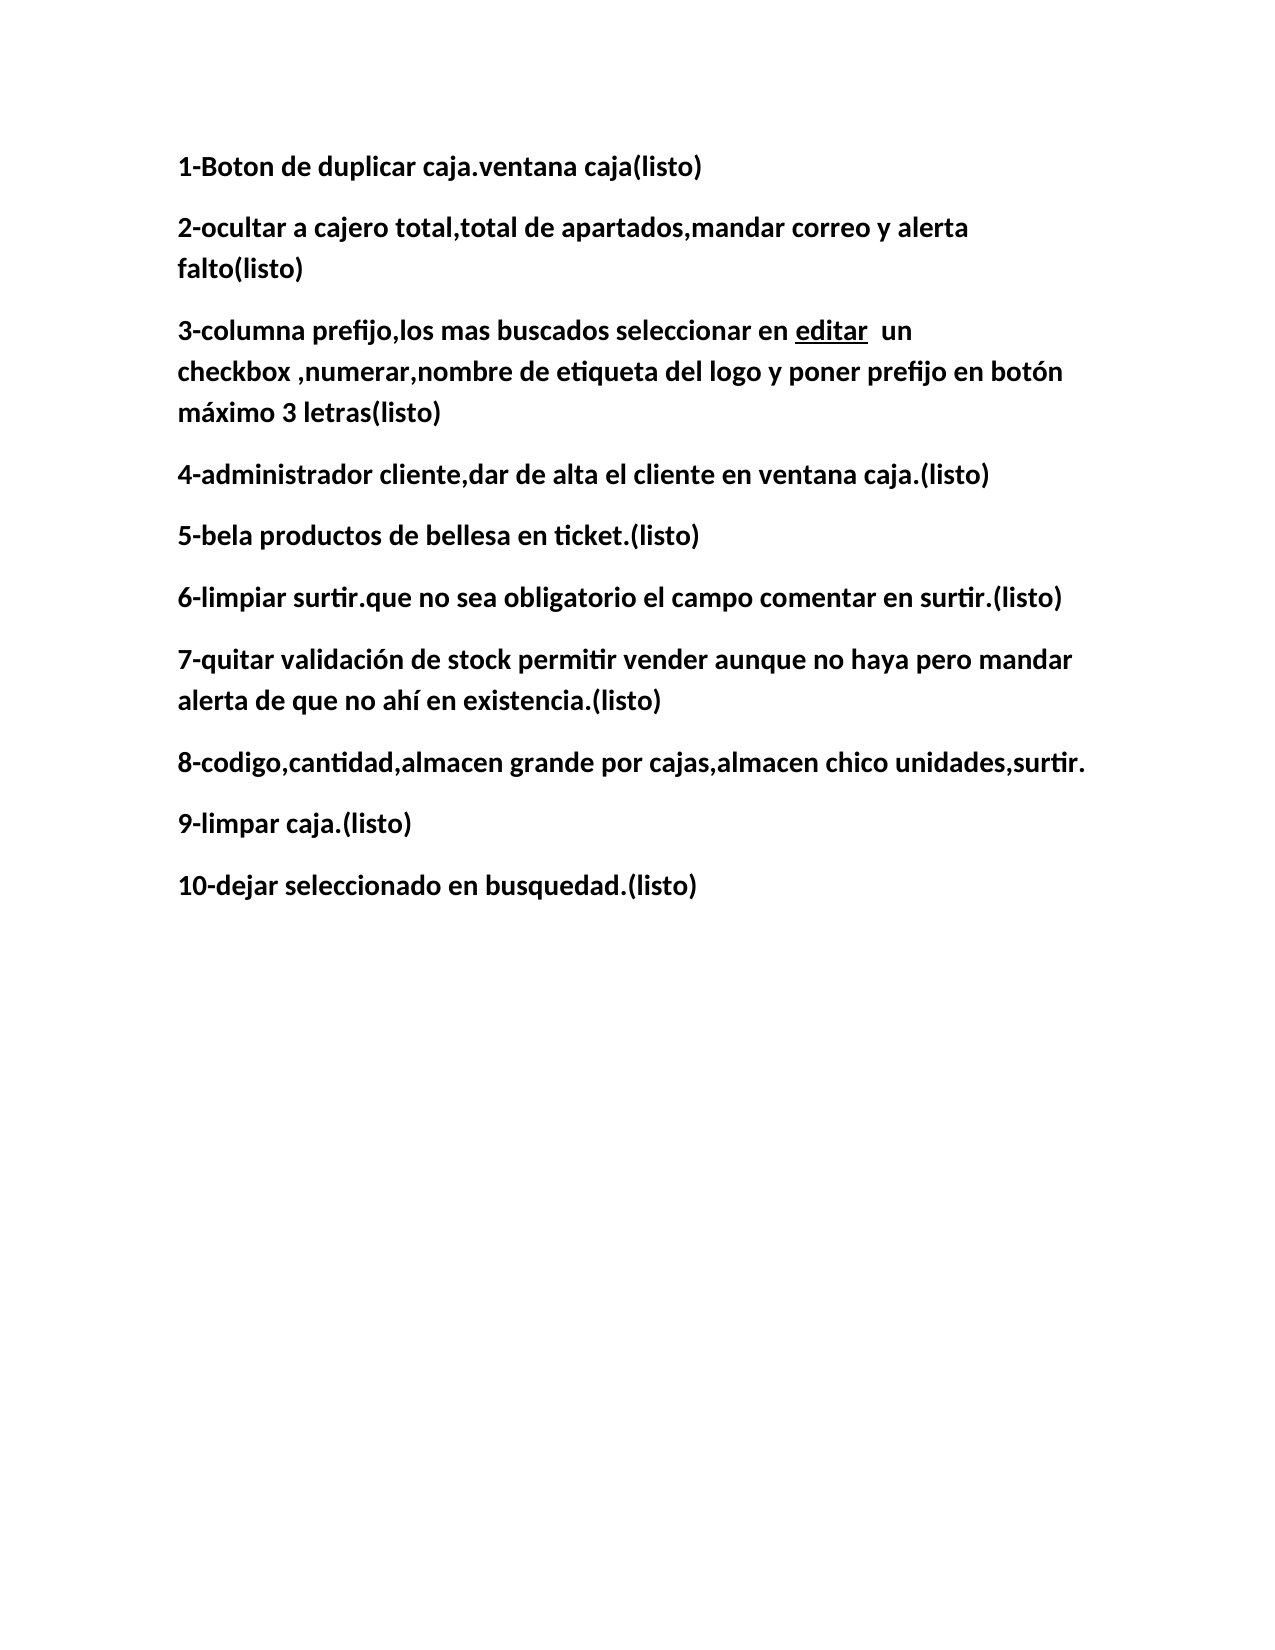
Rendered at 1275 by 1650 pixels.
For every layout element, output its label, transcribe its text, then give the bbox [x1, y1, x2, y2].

text 9-limpar caja.(listo) [177, 806, 1098, 841]
text 2-ocultar a cajero total,total de apartados,mandar correo y alerta falto(listo) [177, 209, 1098, 286]
text 5-bela productos de bellesa en ticket.(listo) [177, 517, 1098, 553]
text 7-quitar validación de stock permitir vender aunque no haya pero mandar alerta de que no ahí en existencia.(listo) [177, 641, 1098, 718]
text 10-dejar seleccionado en busquedad.(listo) [177, 867, 1098, 903]
text 4-administrador cliente,dar de alta el cliente en ventana caja.(listo) [177, 456, 1098, 491]
text 1-Boton de duplicar caja.ventana caja(listo) [177, 148, 1098, 183]
text 3-columna prefijo,los mas buscados seleccionar en editar un checkbox ,numerar,nombre de etiqueta del logo y poner prefijo en botón máximo 3 letras(listo) [177, 312, 1098, 429]
text 8-codigo,cantidad,almacen grande por cajas,almacen chico unidades,surtir. [177, 744, 1098, 779]
text 6-limpiar surtir.que no sea obligatorio el campo comentar en surtir.(listo) [177, 579, 1098, 615]
